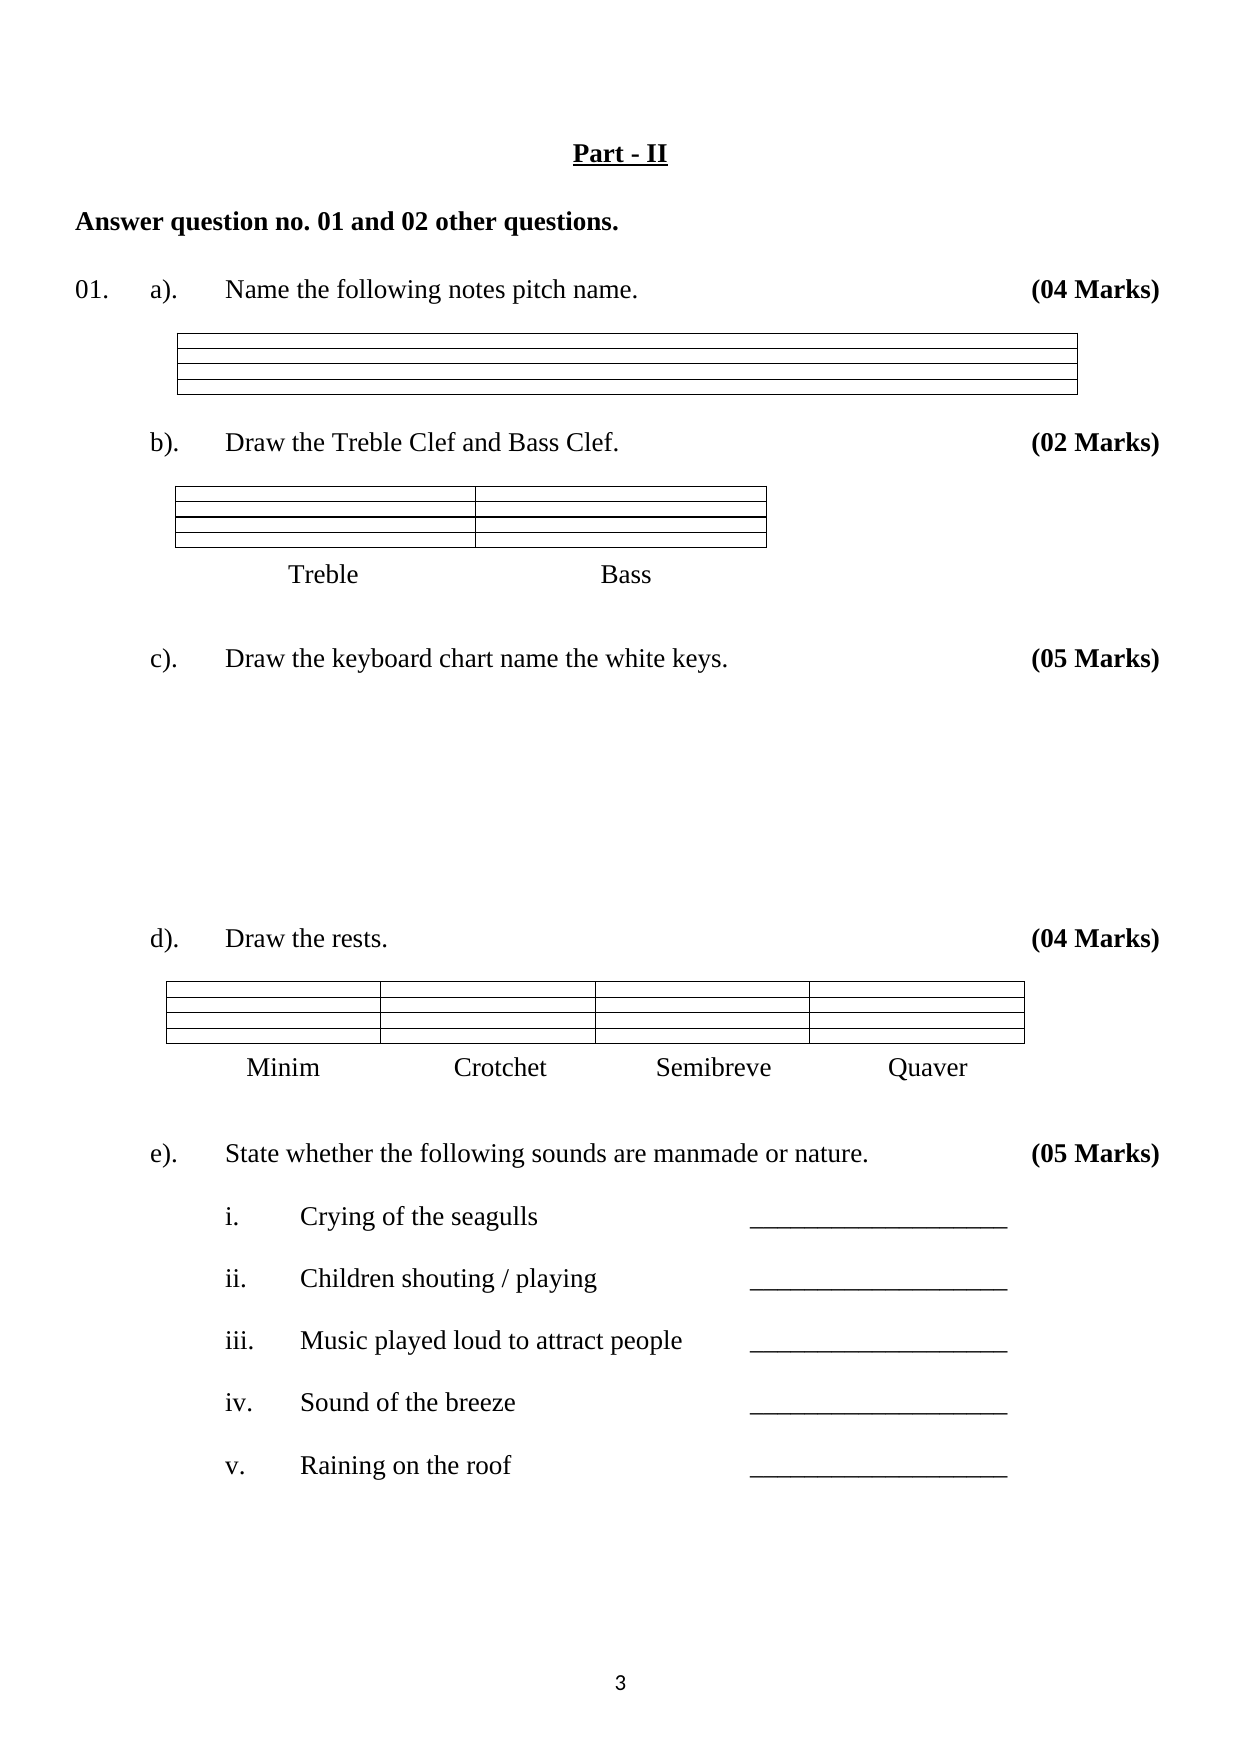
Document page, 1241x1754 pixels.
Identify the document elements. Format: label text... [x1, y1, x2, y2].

table_cell [167, 998, 380, 1012]
table_header [810, 982, 1024, 997]
table_cell [178, 364, 1077, 379]
table_cell [810, 998, 1024, 1012]
table_cell [178, 349, 1077, 363]
table_header [178, 334, 1077, 348]
table_cell [596, 1029, 809, 1043]
text e). State whether the following sounds are manmade or nature. (05 Marks) [75, 1137, 1165, 1168]
table_header [476, 487, 766, 501]
text 01. a). Name the following notes pitch name. (04 Marks) [75, 273, 1165, 304]
text Part - II [75, 137, 1165, 168]
text i. Crying of the seagulls ___________________ [75, 1199, 1165, 1231]
table_cell [176, 502, 475, 516]
table_cell [596, 1013, 809, 1027]
text Answer question no. 01 and 02 other questions. [75, 205, 1165, 236]
table_header [176, 487, 475, 501]
table_cell [381, 1029, 595, 1043]
table_header [381, 982, 595, 997]
table_cell [810, 1013, 1024, 1027]
table_cell [167, 1029, 380, 1043]
table_cell [596, 998, 809, 1012]
text ii. Children shouting / playing ___________________ [75, 1262, 1165, 1293]
table_cell [176, 533, 475, 547]
table_cell [176, 518, 475, 532]
table_header [596, 982, 809, 997]
table_cell [476, 502, 766, 516]
text v. Raining on the roof ___________________ [75, 1449, 1165, 1480]
table_cell [167, 1013, 380, 1027]
text iii. Music played loud to attract people ___________________ [75, 1324, 1165, 1355]
table_cell [476, 518, 766, 532]
table_cell [178, 380, 1077, 394]
text iv. Sound of the breeze ___________________ [75, 1386, 1165, 1418]
text b). Draw the Treble Clef and Bass Clef. (02 Marks) [75, 426, 1165, 457]
table_header [167, 982, 380, 997]
table_cell [381, 1013, 595, 1027]
text d). Draw the rests. (04 Marks) [75, 922, 1165, 953]
table_cell [476, 533, 766, 547]
table_cell [381, 998, 595, 1012]
table_cell [810, 1029, 1024, 1043]
text c). Draw the keyboard chart name the white keys. (05 Marks) [75, 642, 1165, 673]
